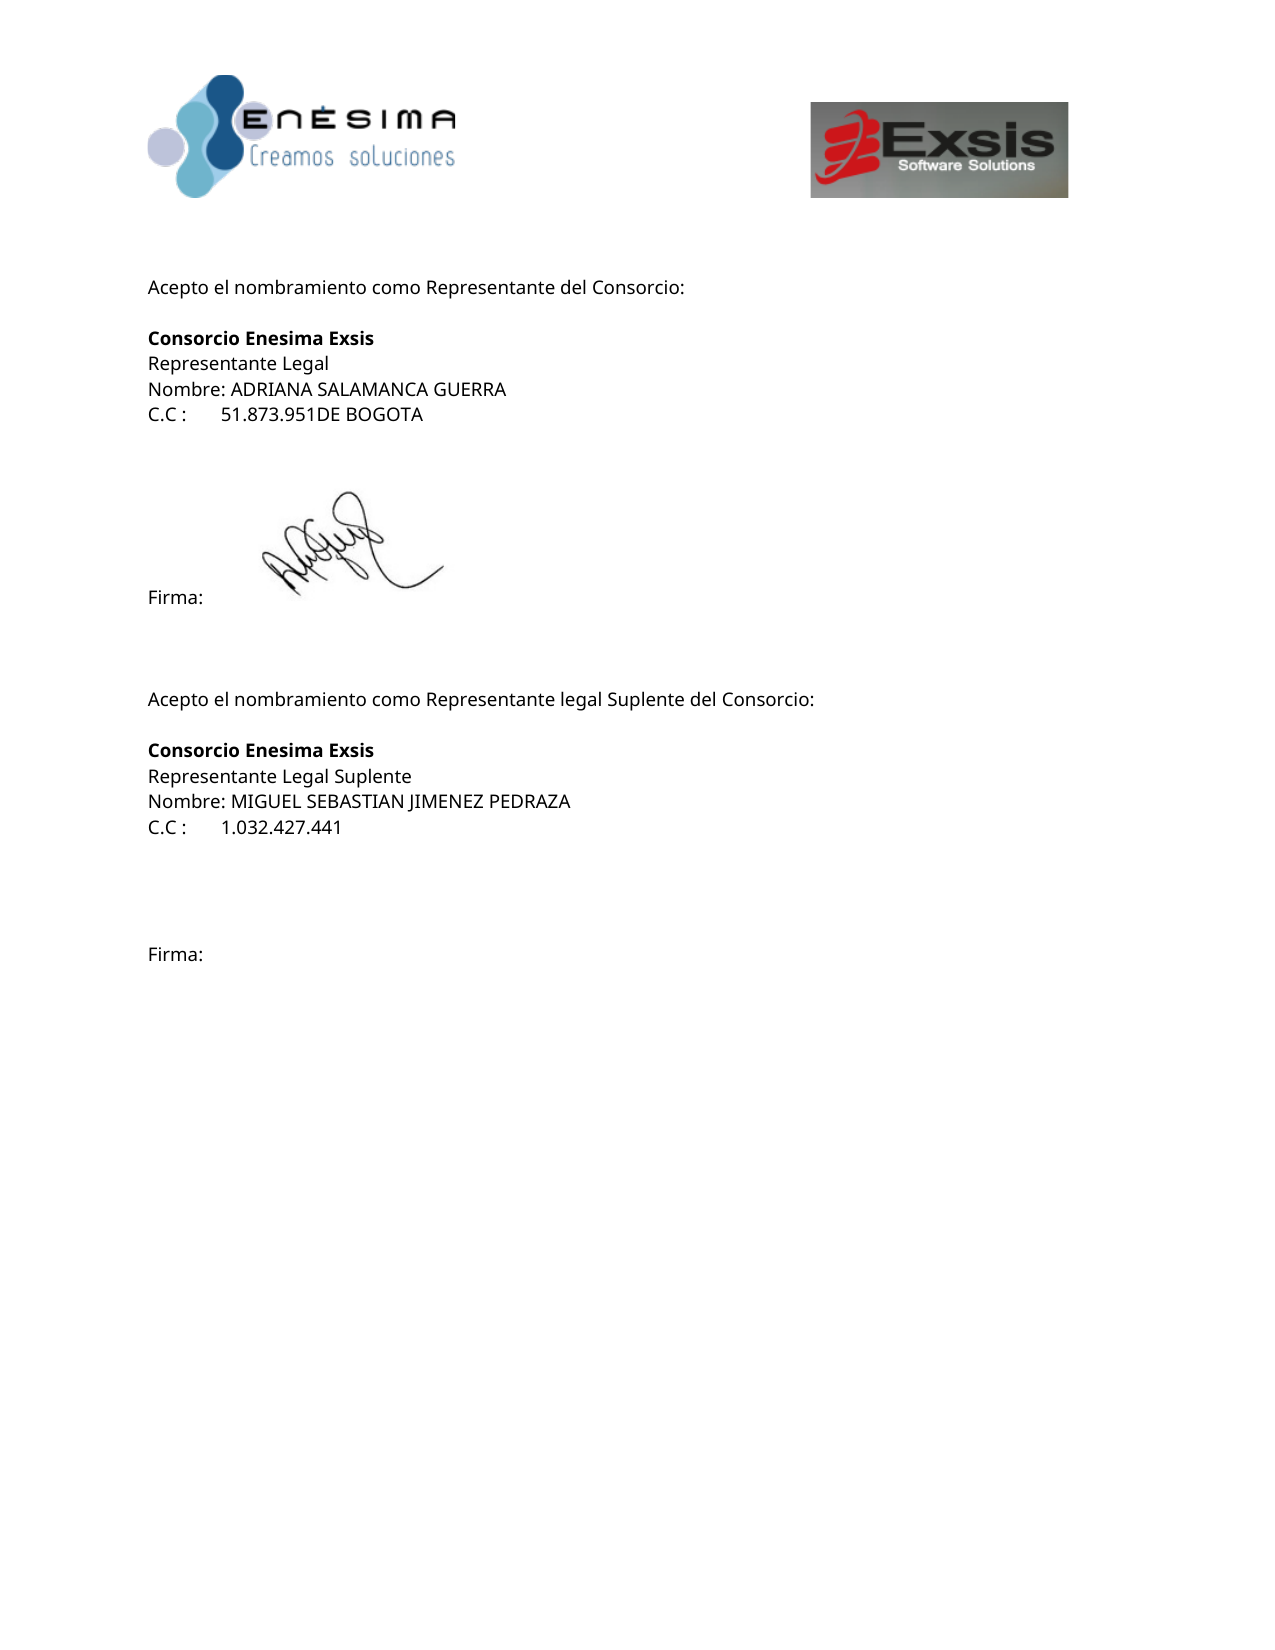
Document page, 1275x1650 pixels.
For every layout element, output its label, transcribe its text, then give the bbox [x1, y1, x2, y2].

text Nombre: ADRIANA SALAMANCA GUERRA [148, 376, 1127, 402]
picture [240, 481, 465, 602]
text Firma: [148, 942, 1127, 967]
picture [147, 75, 456, 198]
text C.C : 1.032.427.441 [148, 814, 1127, 840]
text Acepto el nombramiento como Representante del Consorcio: [148, 274, 1127, 299]
text Representante Legal [148, 351, 1127, 376]
text Consorcio Enesima Exsis [148, 738, 1127, 763]
text C.C : 51.873.951DE BOGOTA [148, 402, 1127, 427]
text Consorcio Enesima Exsis [148, 325, 1127, 351]
text Nombre: MIGUEL SEBASTIAN JIMENEZ PEDRAZA [148, 789, 1127, 814]
text Representante Legal Suplente [148, 763, 1127, 789]
text Firma: [148, 584, 1127, 610]
text Acepto el nombramiento como Representante legal Suplente del Consorcio: [148, 687, 1127, 712]
picture [810, 102, 1069, 198]
